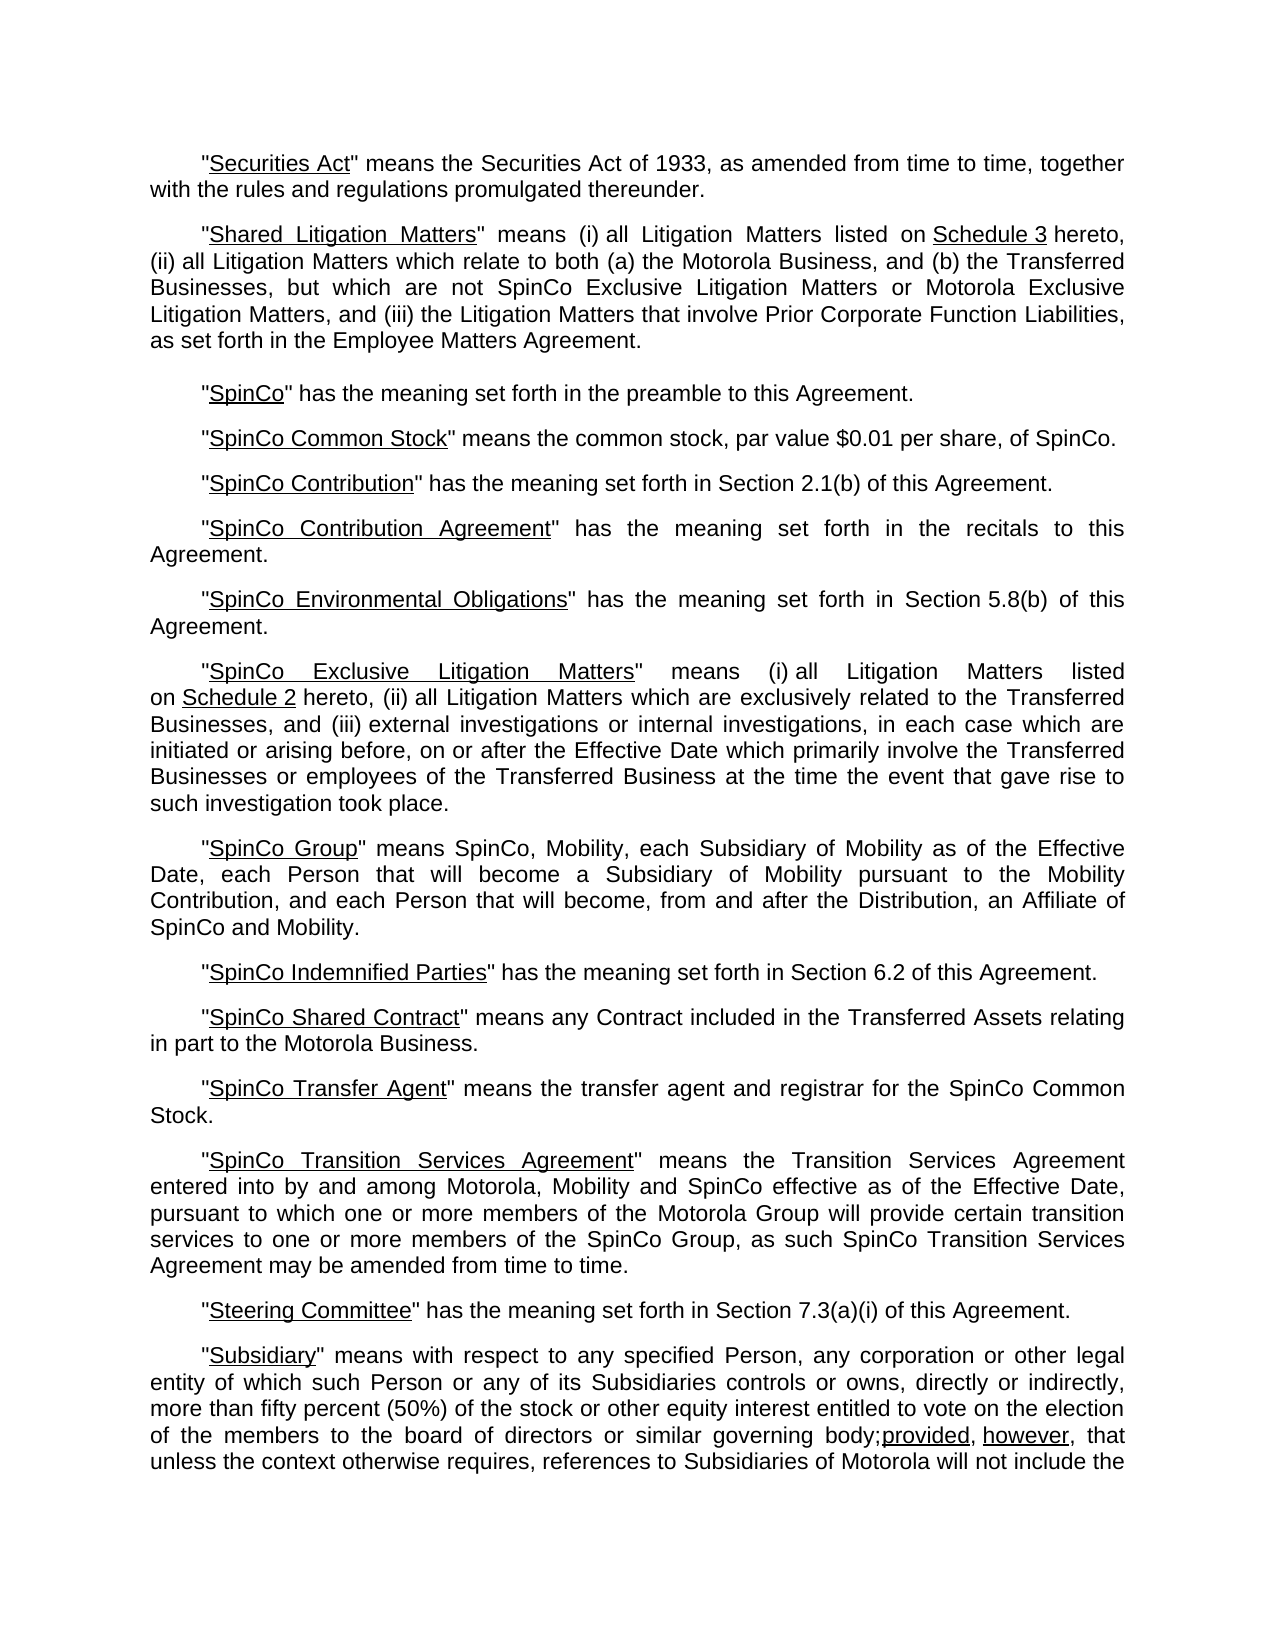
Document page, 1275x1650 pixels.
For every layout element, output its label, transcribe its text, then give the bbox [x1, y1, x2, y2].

text "Steering Committee" has the meaning set forth in Section 7.3(a)(i) of this Agreement. [150, 1297, 1125, 1324]
text "SpinCo Shared Contract" means any Contract included in the Transferred Assets relating in part to the Motorola Business. [150, 1004, 1125, 1057]
text "Shared Litigation Matters" means (i) all Litigation Matters listed on Schedule 3 hereto, (ii) all Litigation Matters which relate to both (a) the Motorola Business, and (b) the Transferred Businesses, but which are not SpinCo Exclusive Litigation Matters or Motorola Exclusive Litigation Matters, and (iii) the Litigation Matters that involve Prior Corporate Function Liabilities, as set forth in the Employee Matters Agreement. [150, 221, 1125, 353]
text "SpinCo Common Stock" means the common stock, par value $0.01 per share, of SpinCo. [150, 425, 1125, 451]
text "SpinCo" has the meaning set forth in the preamble to this Agreement. [150, 379, 1125, 406]
text "Securities Act" means the Securities Act of 1933, as amended from time to time, together with the rules and regulations promulgated thereunder. [150, 150, 1125, 203]
text "SpinCo Contribution Agreement" has the meaning set forth in the recitals to this Agreement. [150, 515, 1125, 568]
text "SpinCo Transition Services Agreement" means the Transition Services Agreement entered into by and among Motorola, Mobility and SpinCo effective as of the Effective Date, pursuant to which one or more members of the Motorola Group will provide certain transition services to one or more members of the SpinCo Group, as such SpinCo Transition Services Agreement may be amended from time to time. [150, 1147, 1125, 1279]
text "SpinCo Exclusive Litigation Matters" means (i) all Litigation Matters listed on Schedule 2 hereto, (ii) all Litigation Matters which are exclusively related to the Transferred Businesses, and (iii) external investigations or internal investigations, in each case which are initiated or arising before, on or after the Effective Date which primarily involve the Transferred Businesses or employees of the Transferred Business at the time the event that gave rise to such investigation took place. [150, 658, 1125, 816]
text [150, 1342, 1125, 1474]
text "SpinCo Group" means SpinCo, Mobility, each Subsidiary of Mobility as of the Effective Date, each Person that will become a Subsidiary of Mobility pursuant to the Mobility Contribution, and each Person that will become, from and after the Distribution, an Affiliate of SpinCo and Mobility. [150, 835, 1125, 940]
text "SpinCo Transfer Agent" means the transfer agent and registrar for the SpinCo Common Stock. [150, 1075, 1125, 1128]
text "SpinCo Contribution" has the meaning set forth in Section 2.1(b) of this Agreement. [150, 470, 1125, 496]
text "SpinCo Indemnified Parties" has the meaning set forth in Section 6.2 of this Agreement. [150, 959, 1125, 985]
text "SpinCo Environmental Obligations" has the meaning set forth in Section 5.8(b) of this Agreement. [150, 586, 1125, 639]
